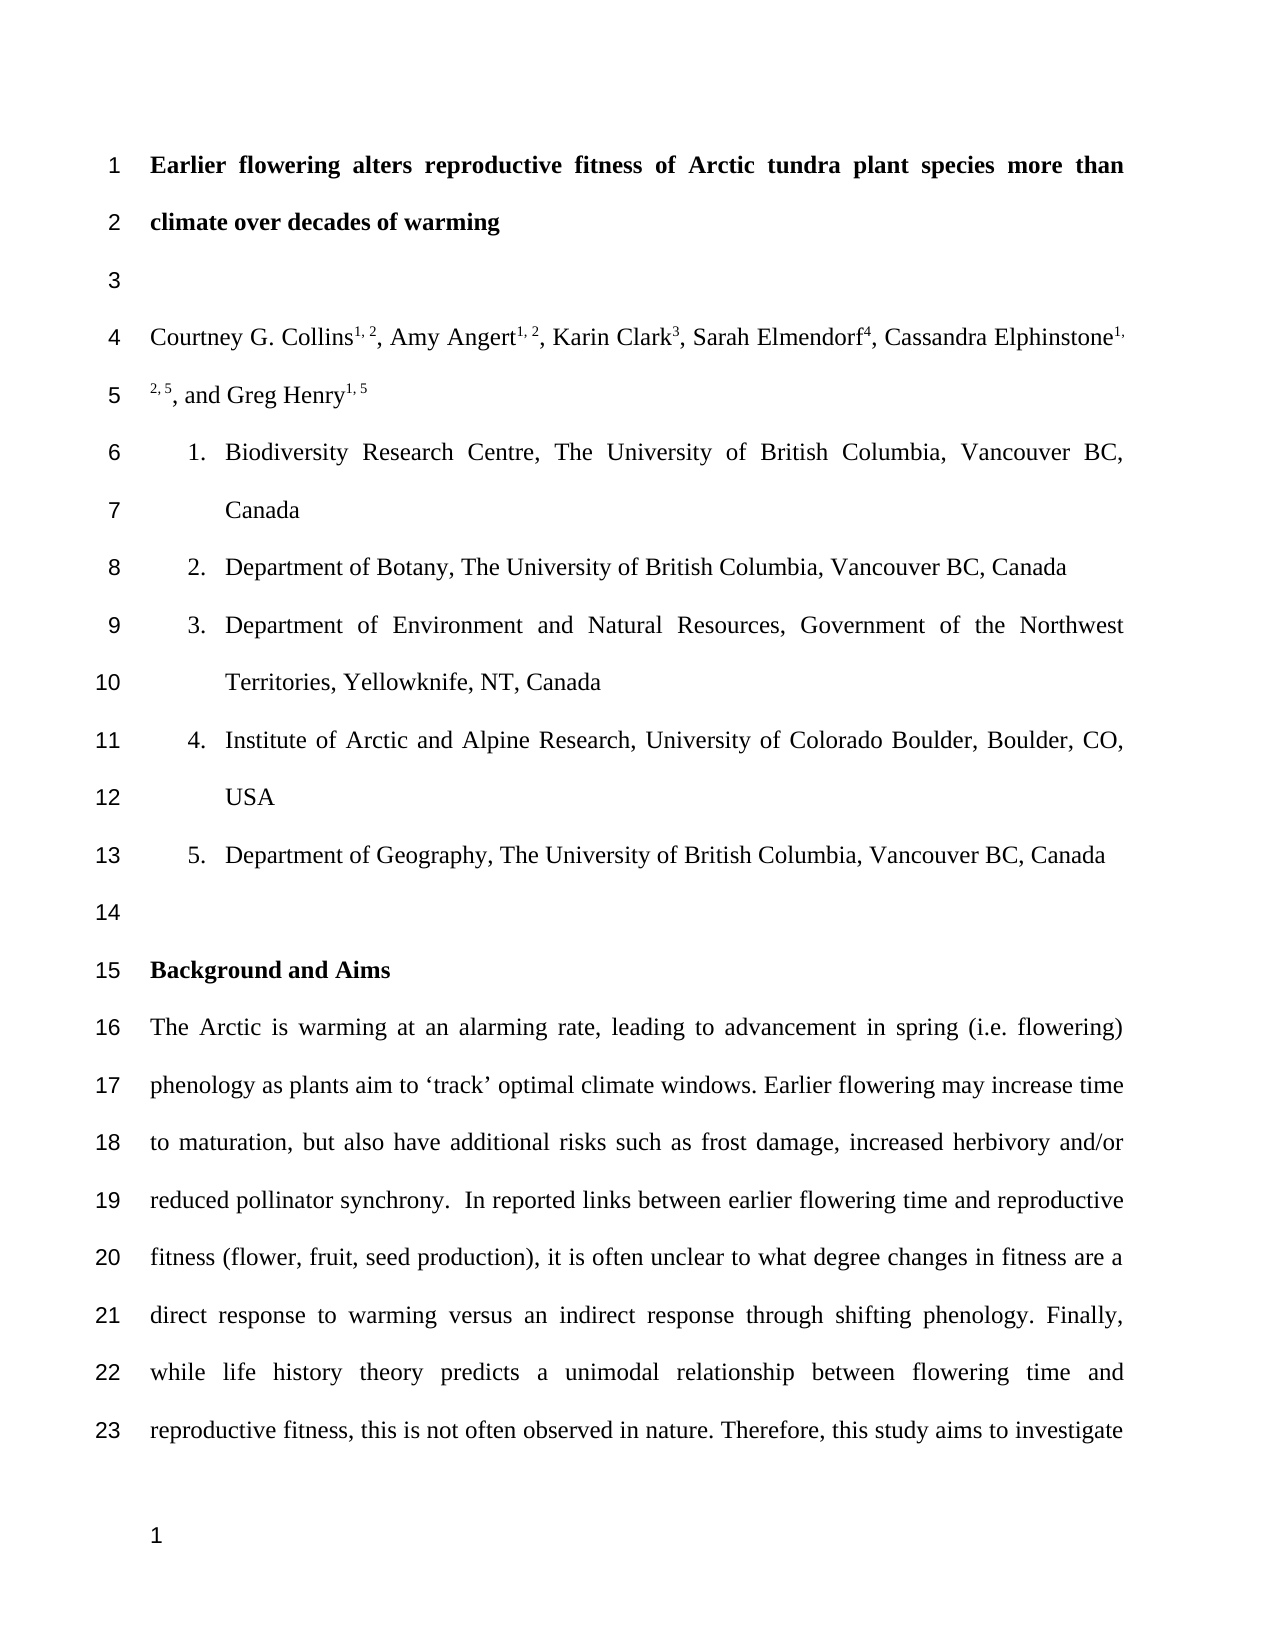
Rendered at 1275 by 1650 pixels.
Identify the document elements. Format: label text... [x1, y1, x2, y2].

list Institute of Arctic and Alpine Research, University of Colorado Boulder, Boulder, CO, USA [187, 725, 1125, 811]
list Department of Environment and Natural Resources, Government of the Northwest Territories, Yellowknife, NT, Canada [187, 610, 1125, 696]
list Department of Botany, The University of British Columbia, Vancouver BC, Canada [187, 552, 1125, 581]
text Background and Aims [150, 955, 1125, 984]
list Biodiversity Research Centre, The University of British Columbia, Vancouver BC, Canada [187, 437, 1125, 524]
text Courtney G. Collins1, 2, Amy Angert1, 2, Karin Clark3, Sarah Elmendorf4, Cassandra Elphinstone1, 2, 5, and Greg Henry1, 5 [150, 322, 1125, 409]
list Department of Geography, The University of British Columbia, Vancouver BC, Canada [187, 840, 1125, 869]
text Earlier flowering alters reproductive fitness of Arctic tundra plant species more than climate over decades of warming [150, 150, 1125, 236]
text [150, 1012, 1125, 1444]
